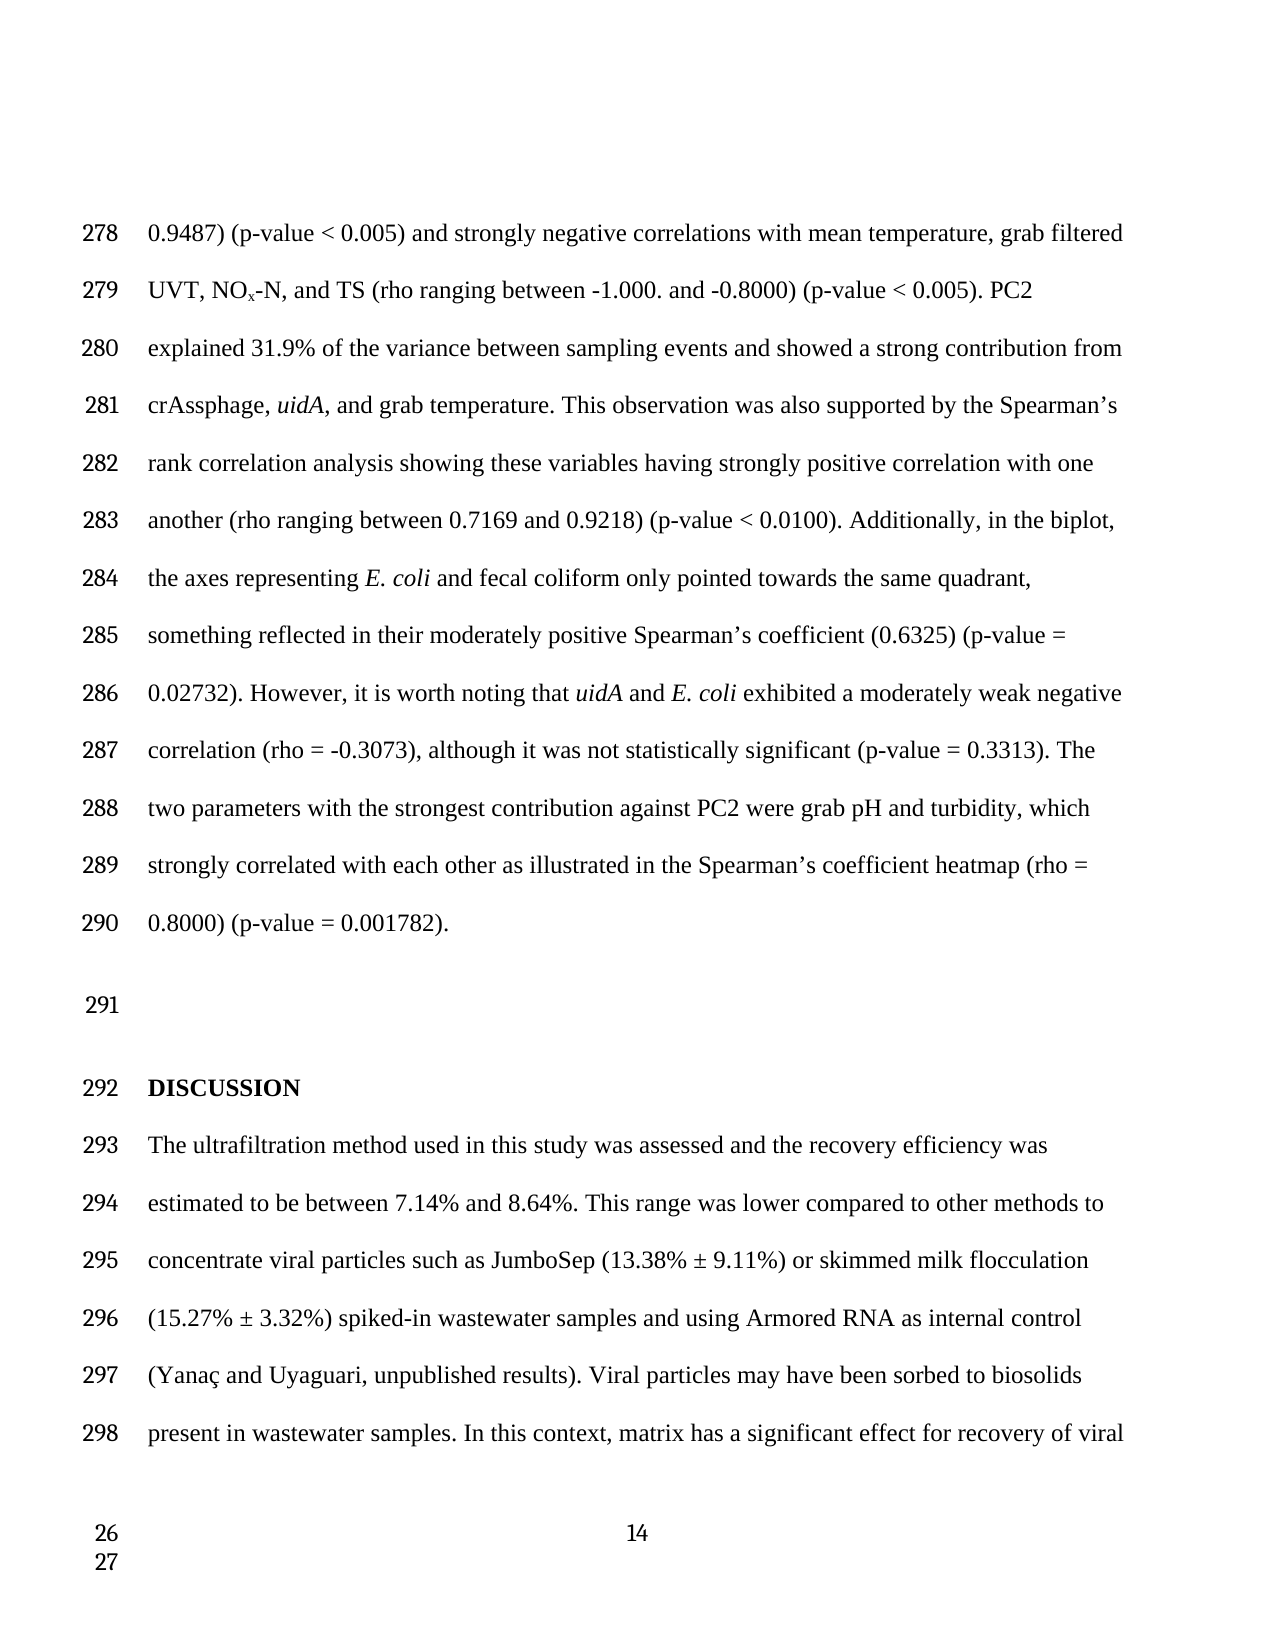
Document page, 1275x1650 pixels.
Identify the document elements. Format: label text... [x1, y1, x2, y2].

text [148, 1131, 1127, 1447]
subtitle DISCUSSION [148, 1073, 1127, 1102]
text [148, 218, 1127, 937]
